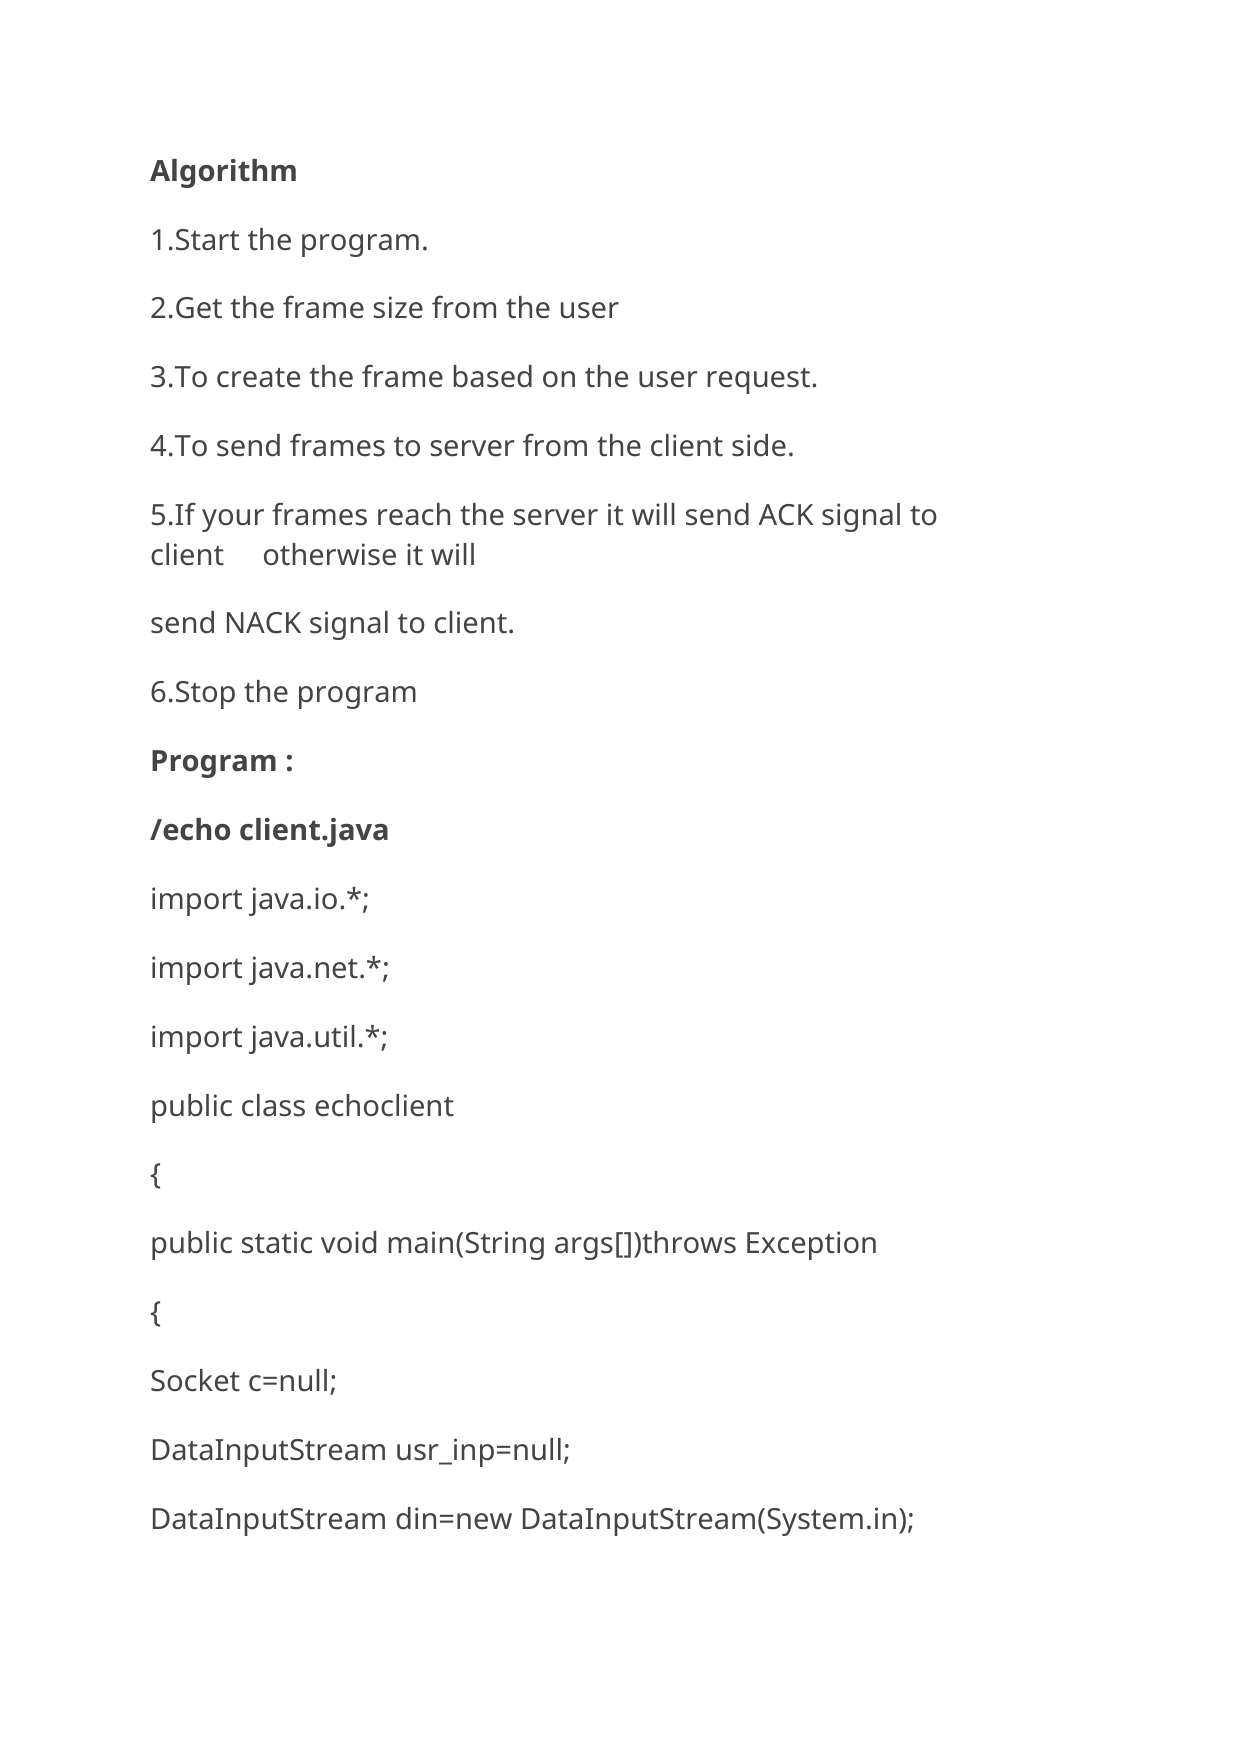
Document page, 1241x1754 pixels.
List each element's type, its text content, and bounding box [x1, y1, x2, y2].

text public static void main(String args[])throws Exception [150, 1222, 1090, 1262]
text 5.If your frames reach the server it will send ACK signal to client otherwise it will [150, 494, 1090, 574]
text DataInputStream usr_inp=null; [150, 1429, 1090, 1469]
text { [150, 1154, 1090, 1193]
text 1.Start the program. [150, 219, 1090, 258]
text { [150, 1291, 1090, 1331]
text send NACK signal to client. [150, 603, 1090, 642]
text public class echoclient [150, 1085, 1090, 1124]
text 3.To create the frame based on the user request. [150, 357, 1090, 396]
text import java.net.*; [150, 947, 1090, 987]
text import java.util.*; [150, 1016, 1090, 1056]
text Algorithm [150, 150, 1090, 190]
text 2.Get the frame size from the user [150, 288, 1090, 327]
text 6.Stop the program [150, 672, 1090, 711]
text 4.To send frames to server from the client side. [150, 425, 1090, 465]
text /echo client.java [150, 809, 1090, 849]
text import java.io.*; [150, 878, 1090, 918]
text Program : [150, 741, 1090, 780]
text DataInputStream din=new DataInputStream(System.in); [150, 1498, 1090, 1538]
text Socket c=null; [150, 1360, 1090, 1400]
